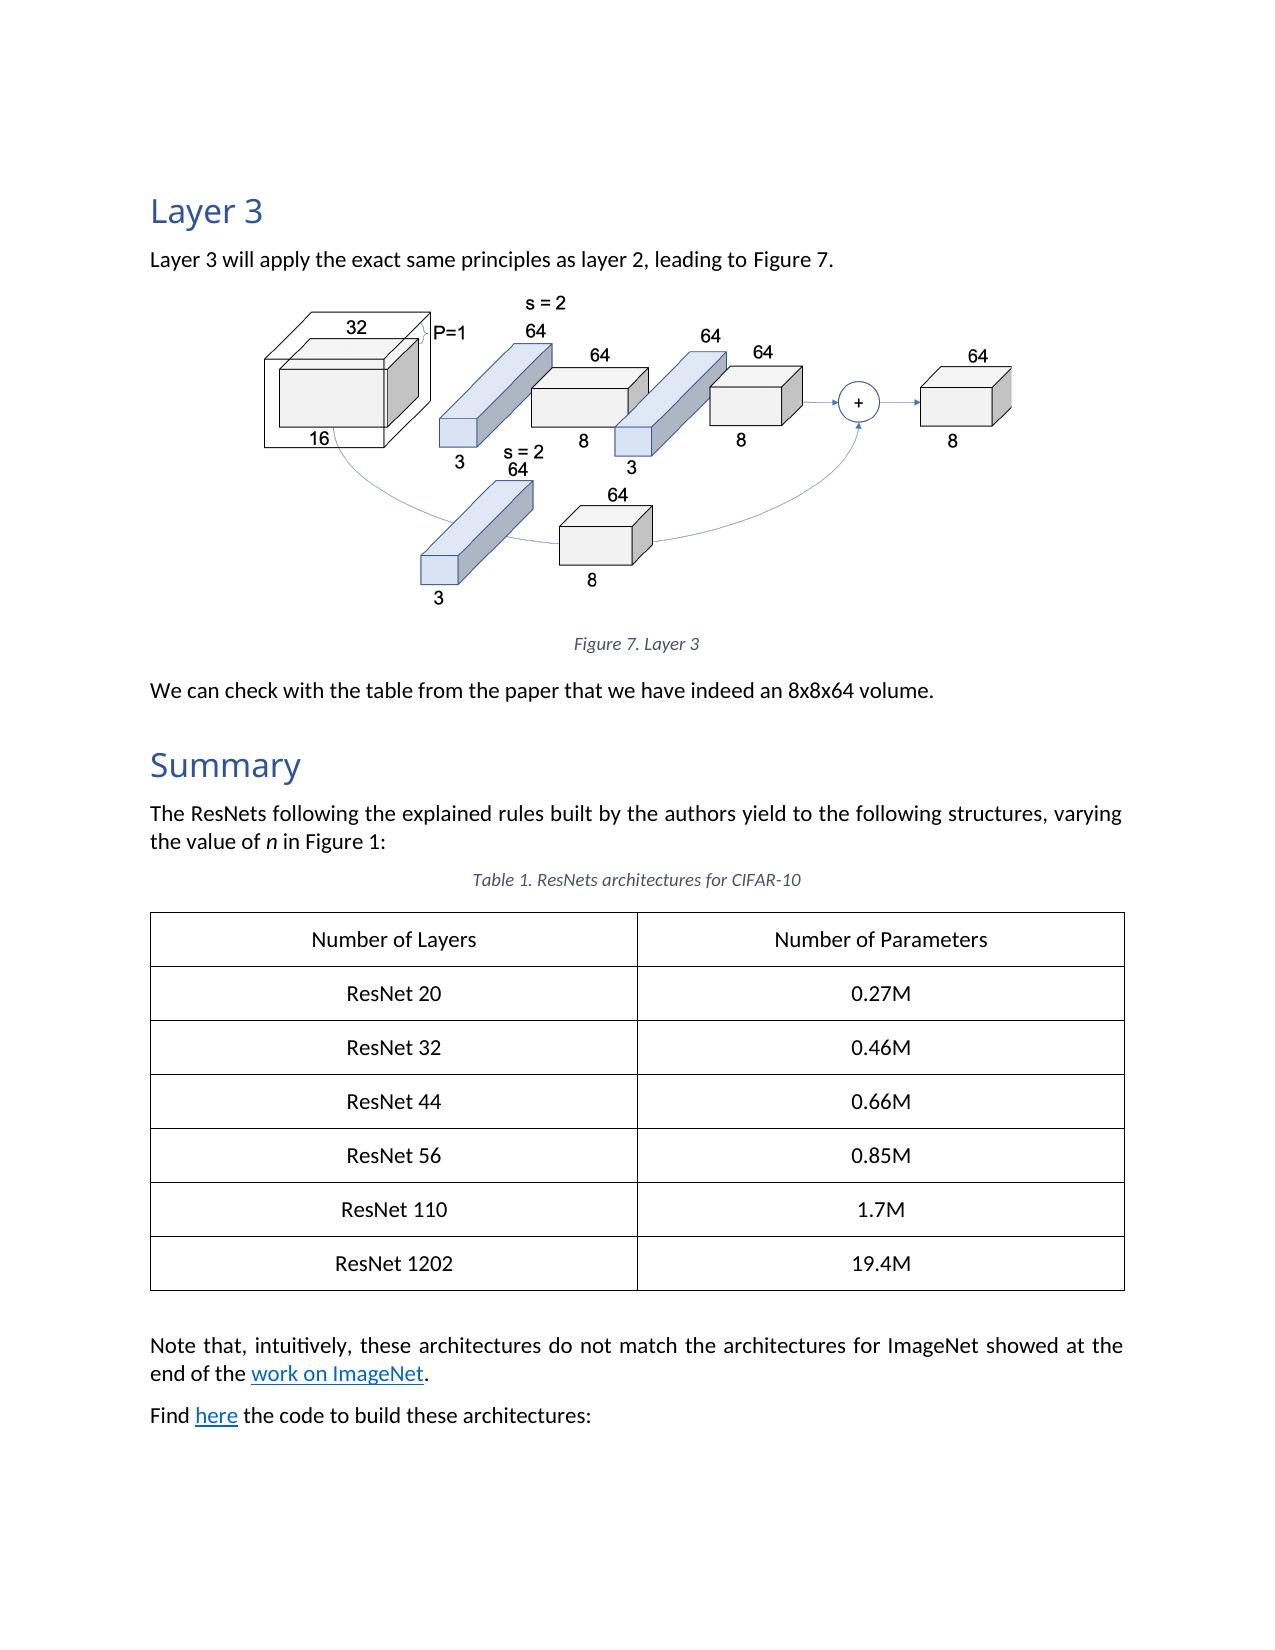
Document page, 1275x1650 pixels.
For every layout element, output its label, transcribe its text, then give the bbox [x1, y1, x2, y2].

table_cell ResNet 1202 [151, 1237, 637, 1290]
table_cell ResNet 56 [151, 1129, 637, 1182]
table_cell 19.4M [638, 1237, 1124, 1290]
table_header Number of Parameters [638, 913, 1124, 966]
text The ResNets following the explained rules built by the authors yield to the following structures, varying the value of n in Figure 1: [150, 799, 1125, 855]
text Figure 7. Layer 3 [150, 632, 1125, 655]
table_cell 0.66M [638, 1075, 1124, 1128]
table_cell 0.46M [638, 1021, 1124, 1074]
table_cell ResNet 20 [151, 967, 637, 1020]
text Table 1. ResNets architectures for CIFAR-10 [150, 868, 1125, 891]
table_cell ResNet 110 [151, 1183, 637, 1236]
table_cell ResNet 44 [151, 1075, 637, 1128]
text We can check with the table from the paper that we have indeed an 8x8x64 volume. [150, 676, 1125, 704]
text Layer 3 will apply the exact same principles as layer 2, leading to Figure 7. [150, 245, 1125, 273]
picture [263, 286, 1012, 620]
text ﻿Find here the code to build these architectures: [150, 1400, 1125, 1429]
table_cell 0.85M [638, 1129, 1124, 1182]
table_cell ResNet 32 [151, 1021, 637, 1074]
table_cell 0.27M [638, 967, 1124, 1020]
table_cell 1.7M [638, 1183, 1124, 1236]
subtitle Summary [150, 741, 1125, 787]
table_header Number of Layers [151, 913, 637, 966]
subtitle Layer 3 [150, 187, 1125, 233]
text Note that, intuitively, these architectures do not match the architectures for ImageNet showed at the end of the work on ImageNet. [150, 1332, 1125, 1388]
